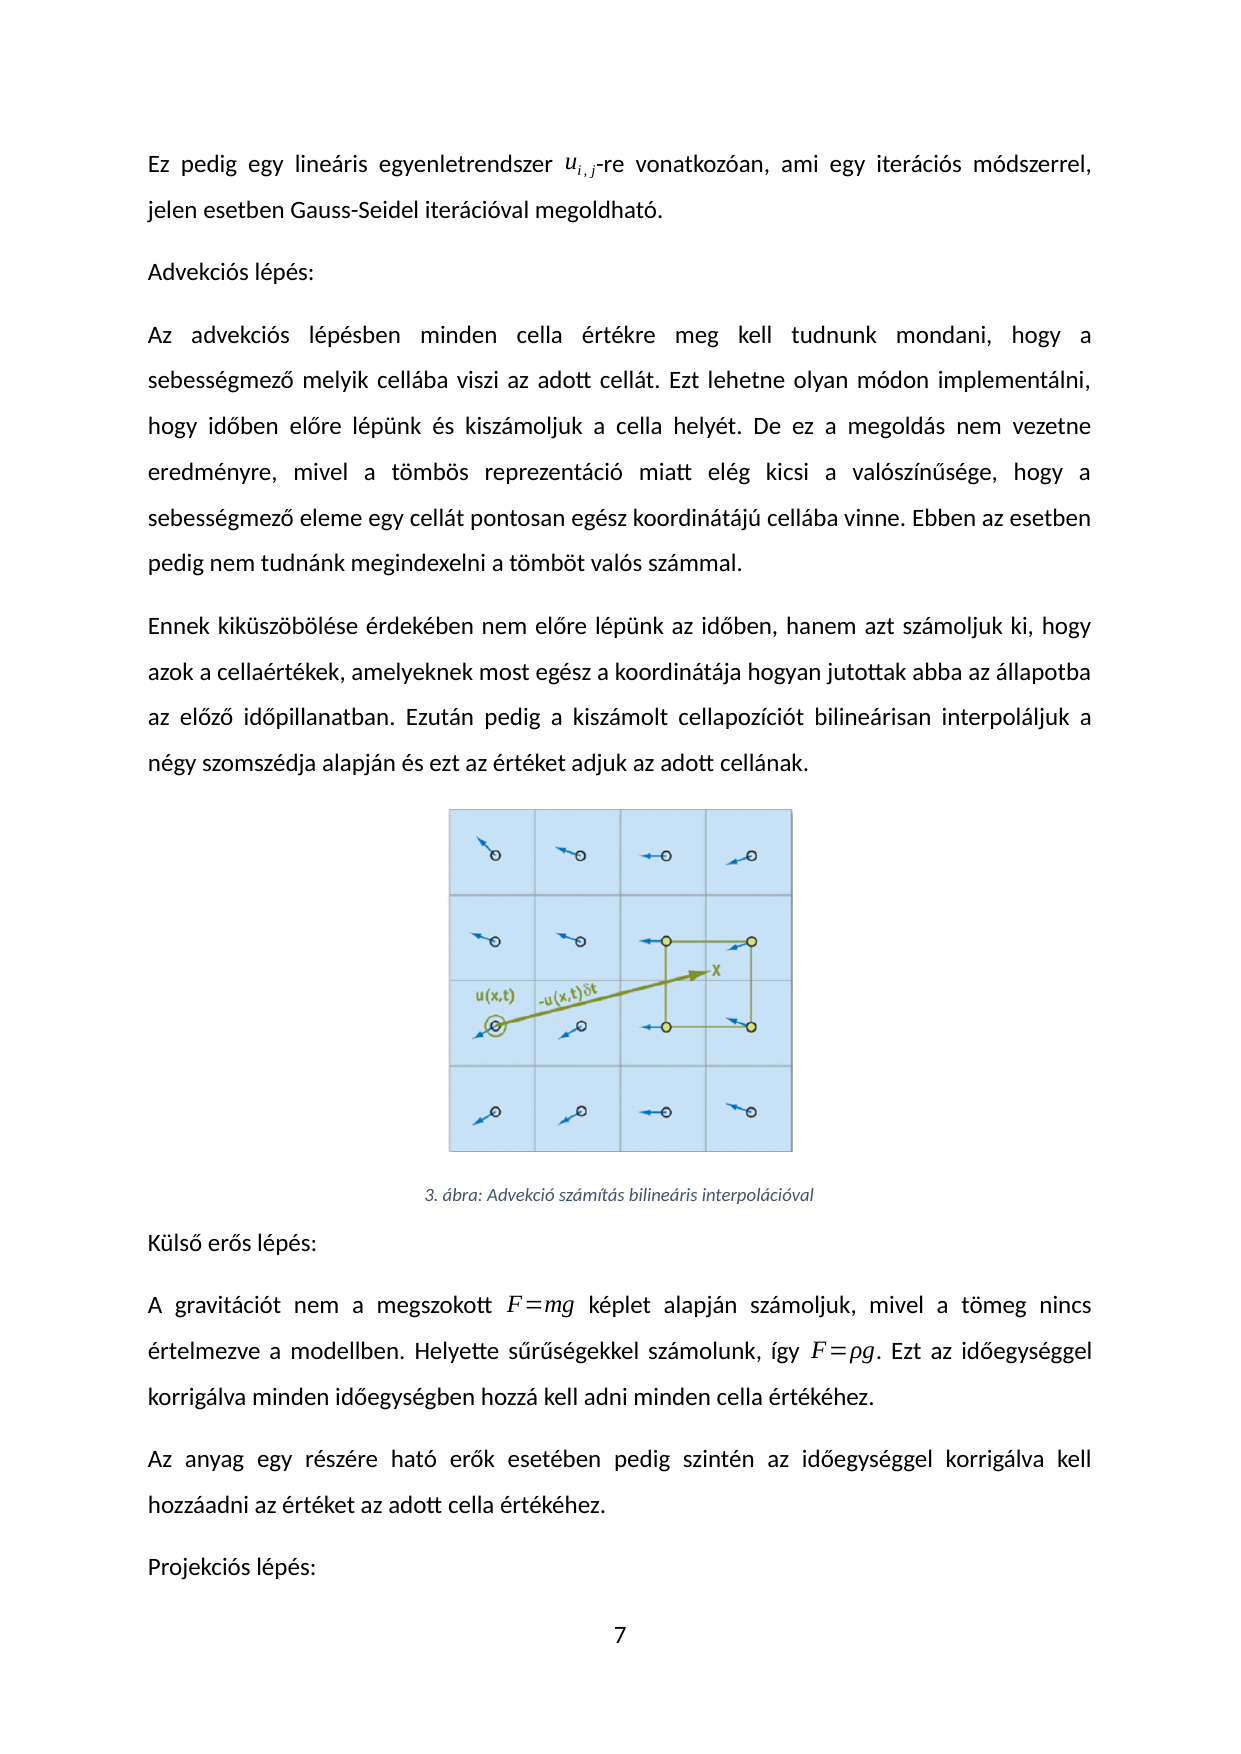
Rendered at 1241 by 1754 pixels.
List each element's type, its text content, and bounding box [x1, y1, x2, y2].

text Advekciós lépés: [148, 257, 1093, 287]
text Külső erős lépés: [148, 1227, 1093, 1257]
text Az anyag egy részére ható erők esetében pedig szintén az időegységgel korrigálva kell hozzáadni az értéket az adott cella értékéhez. [148, 1443, 1093, 1519]
text Projekciós lépés: [148, 1551, 1093, 1582]
picture [447, 809, 793, 1152]
text 3. ábra: Advekció számítás bilineáris interpolációval [148, 1183, 1093, 1206]
text Ez pedig egy lineáris egyenletrendszer -re vonatkozóan, ami egy iterációs módszerrel, jelen esetben Gauss-Seidel iterációval megoldható. [148, 148, 1093, 225]
text A gravitációt nem a megszokott képlet alapján számoljuk, mivel a tömeg nincs értelmezve a modellben. Helyette sűrűségekkel számolunk, így . Ezt az időegységgel korrigálva minden időegységben hozzá kell adni minden cella értékéhez. [148, 1289, 1093, 1411]
text Az advekciós lépésben minden cella értékre meg kell tudnunk mondani, hogy a sebességmező melyik cellába viszi az adott cellát. Ezt lehetne olyan módon implementálni, hogy időben előre lépünk és kiszámoljuk a cella helyét. De ez a megoldás nem vezetne eredményre, mivel a tömbös reprezentáció miatt elég kicsi a valószínűsége, hogy a sebességmező eleme egy cellát pontosan egész koordinátájú cellába vinne. Ebben az esetben pedig nem tudnánk megindexelni a tömböt valós számmal. [148, 319, 1093, 578]
text Ennek kiküszöbölése érdekében nem előre lépünk az időben, hanem azt számoljuk ki, hogy azok a cellaértékek, amelyeknek most egész a koordinátája hogyan jutottak abba az állapotba az előző időpillanatban. Ezután pedig a kiszámolt cellapozíciót bilineárisan interpoláljuk a négy szomszédja alapján és ezt az értéket adjuk az adott cellának. [148, 610, 1093, 778]
